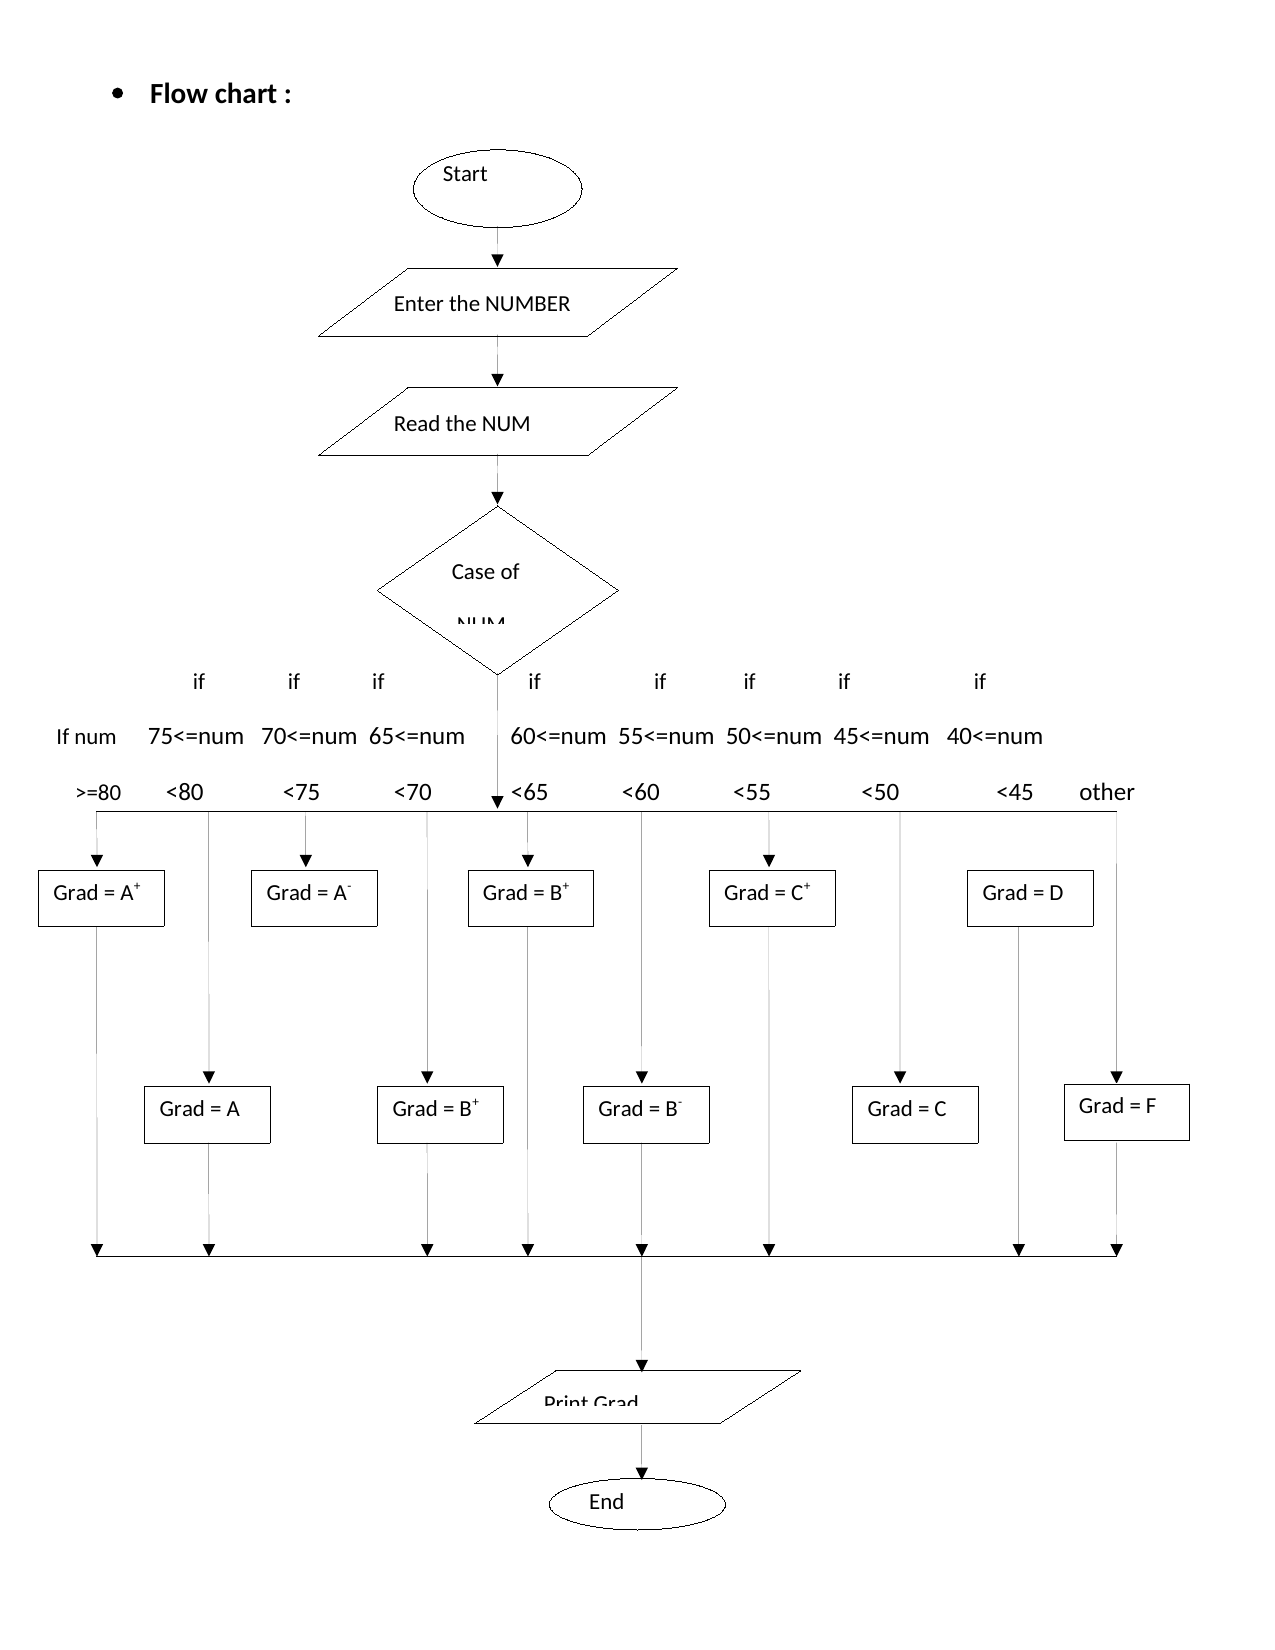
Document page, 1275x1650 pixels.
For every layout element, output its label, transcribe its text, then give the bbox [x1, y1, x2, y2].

text >=80 <80 <75 <70 <65 <60 <55 <50 <45 other [75, 776, 497, 806]
text If num 75<=num 70<=num 65<=num 60<=num 55<=num 50<=num 45<=num 40<=num [56, 720, 497, 751]
list Flow chart : [112, 75, 1200, 111]
text if if if if if if if if [498, 667, 1200, 695]
text >=80 <80 <75 <70 <65 <60 <55 <50 <45 other [498, 776, 1200, 806]
text If num 75<=num 70<=num 65<=num 60<=num 55<=num 50<=num 45<=num 40<=num [498, 720, 1200, 751]
text if if if if if if if if [75, 667, 497, 695]
